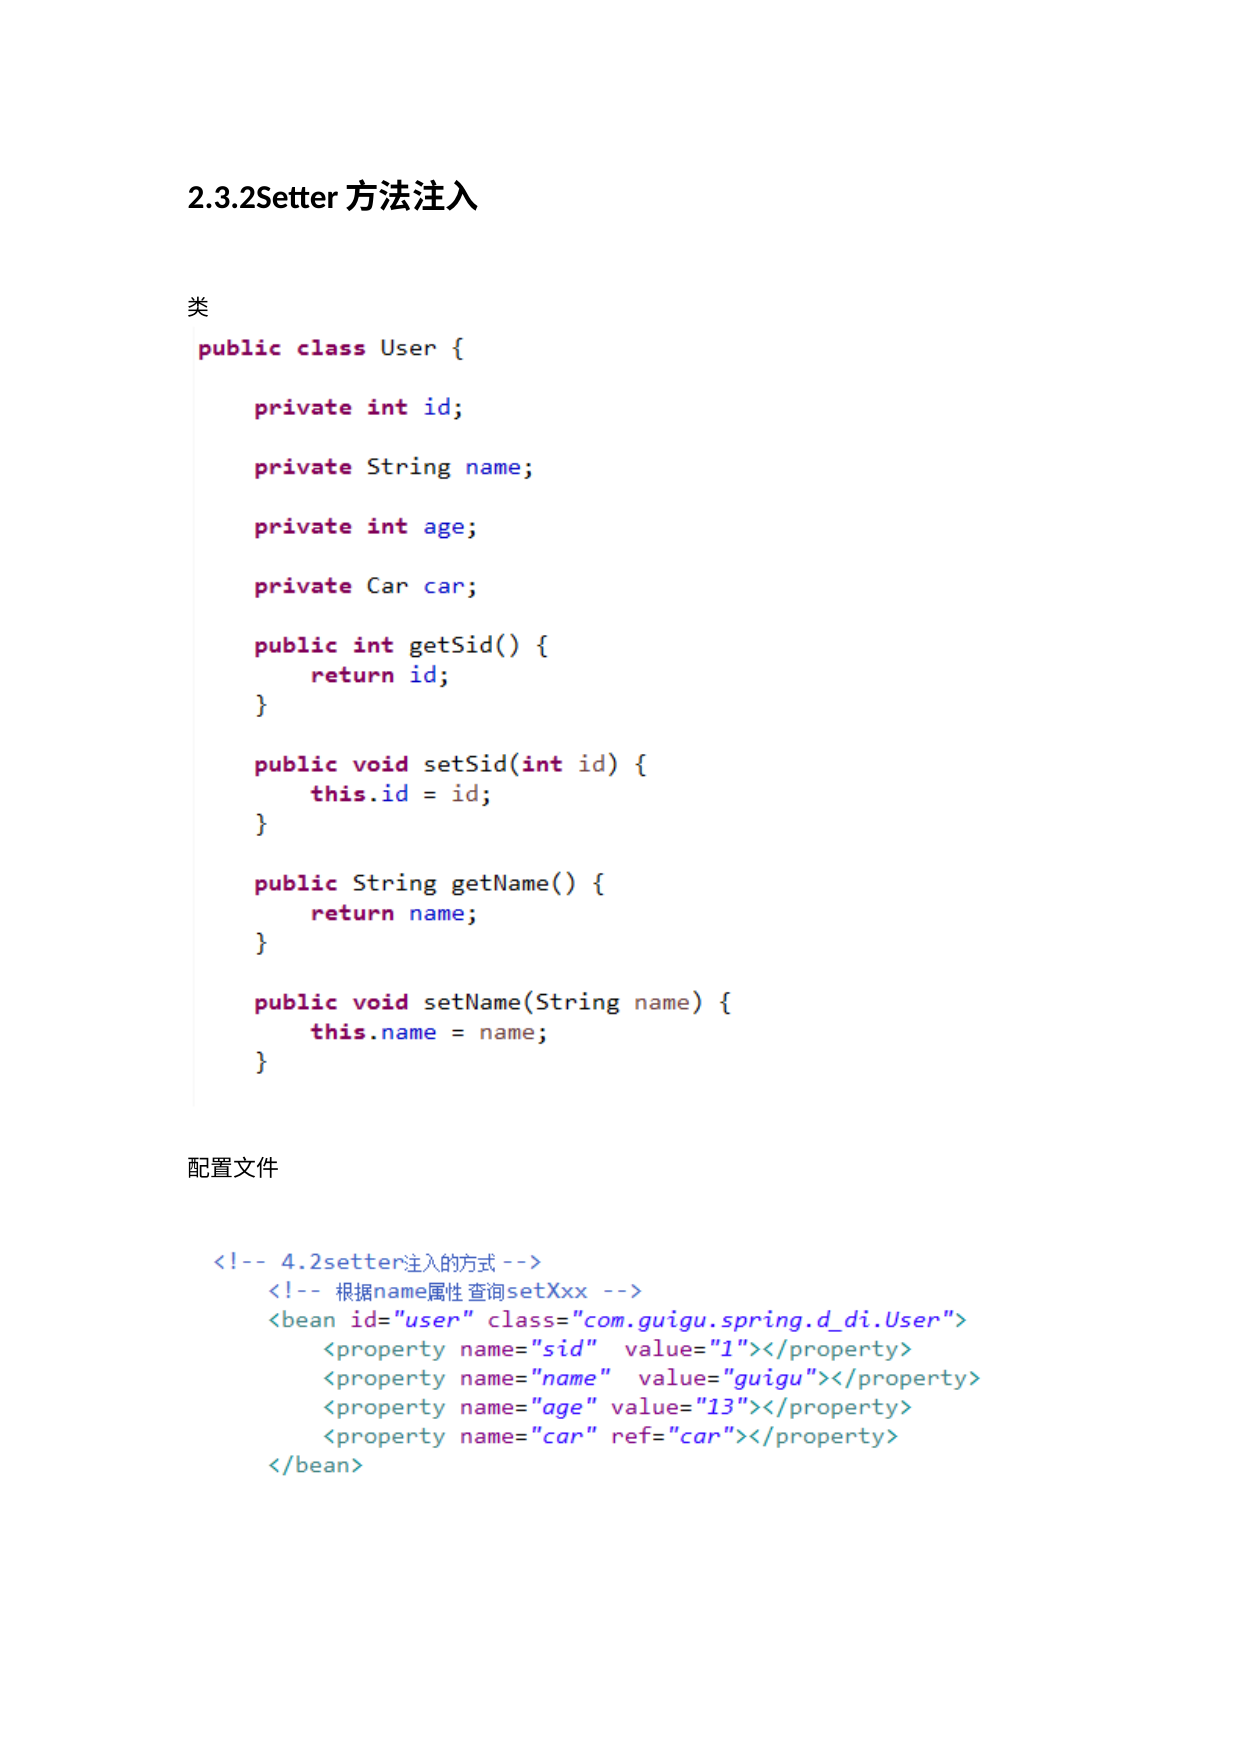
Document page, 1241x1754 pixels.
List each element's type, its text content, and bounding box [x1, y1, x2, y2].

subtitle 2.3.2Setter方法注入 [187, 162, 1053, 227]
text 类 [187, 289, 1053, 322]
picture [187, 321, 872, 1113]
text 配置文件 [187, 1134, 1053, 1199]
picture [187, 1231, 1053, 1500]
